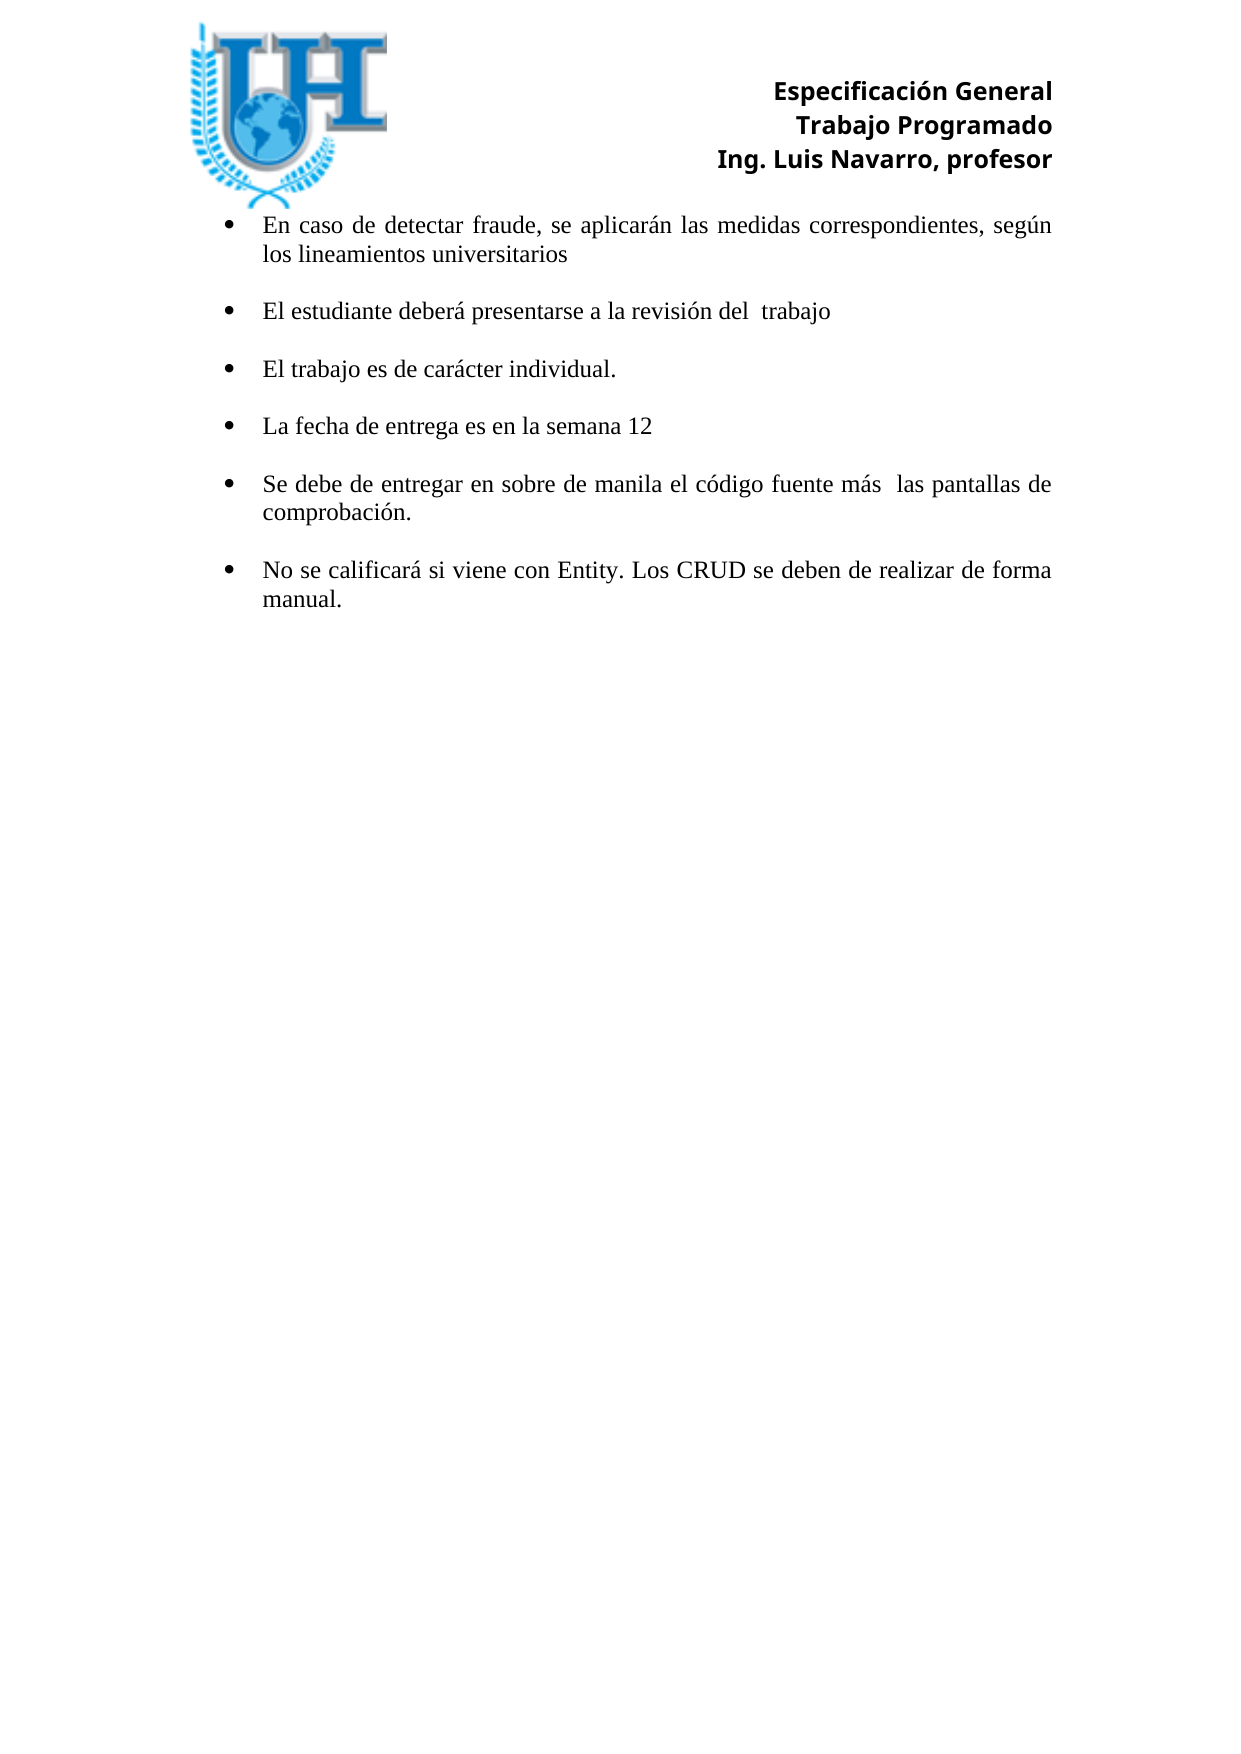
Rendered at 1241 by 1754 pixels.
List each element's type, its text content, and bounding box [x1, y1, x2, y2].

list El trabajo es de carácter individual. [225, 354, 1053, 382]
list La fecha de entrega es en la semana 12 [225, 411, 1053, 440]
list No se calificará si viene con Entity. Los CRUD se deben de realizar de forma manual. [225, 555, 1053, 612]
list En caso de detectar fraude, se aplicarán las medidas correspondientes, según los lineamientos universitarios [225, 210, 1053, 267]
picture [187, 18, 387, 210]
list Se debe de entregar en sobre de manila el código fuente más las pantallas de comprobación. [225, 469, 1053, 526]
list El estudiante deberá presentarse a la revisión del trabajo [225, 296, 1053, 325]
